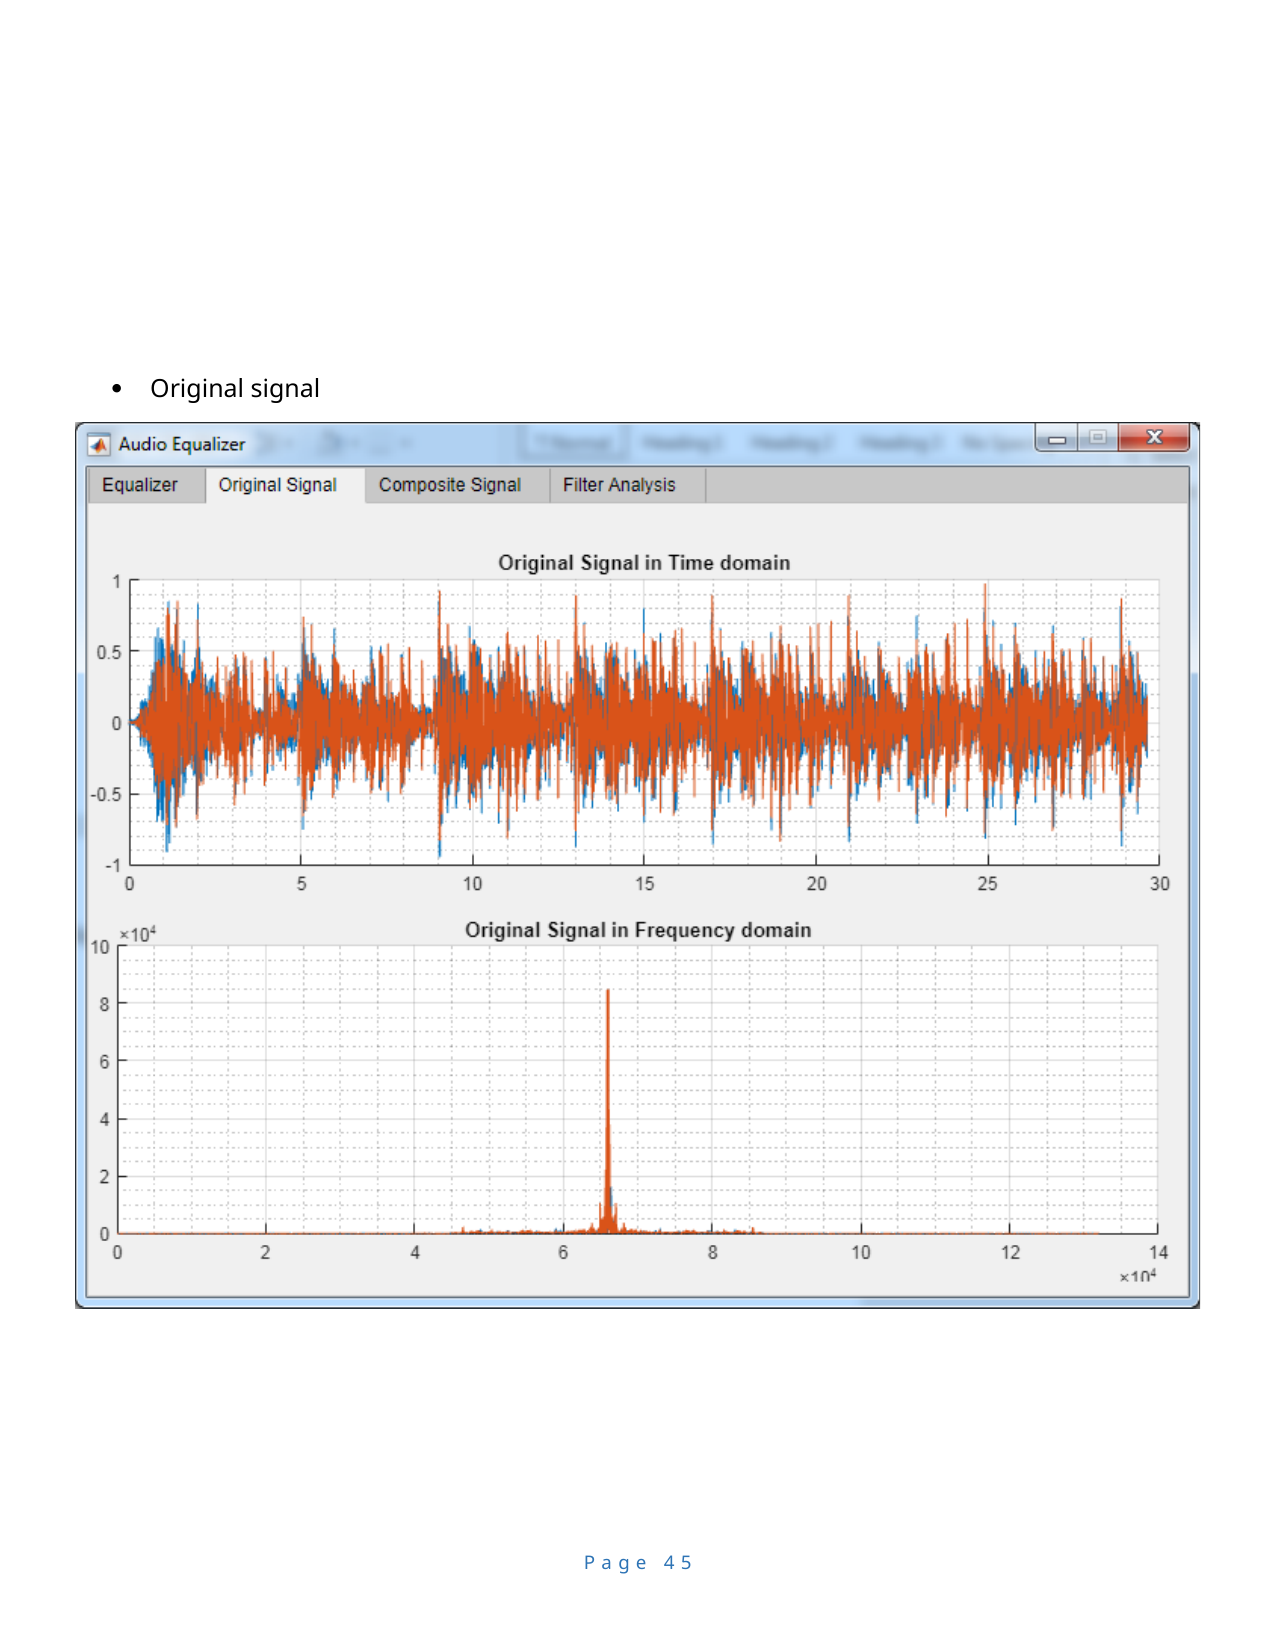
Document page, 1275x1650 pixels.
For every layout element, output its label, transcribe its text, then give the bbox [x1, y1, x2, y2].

picture [75, 422, 1200, 1309]
list Original signal [112, 371, 1200, 405]
